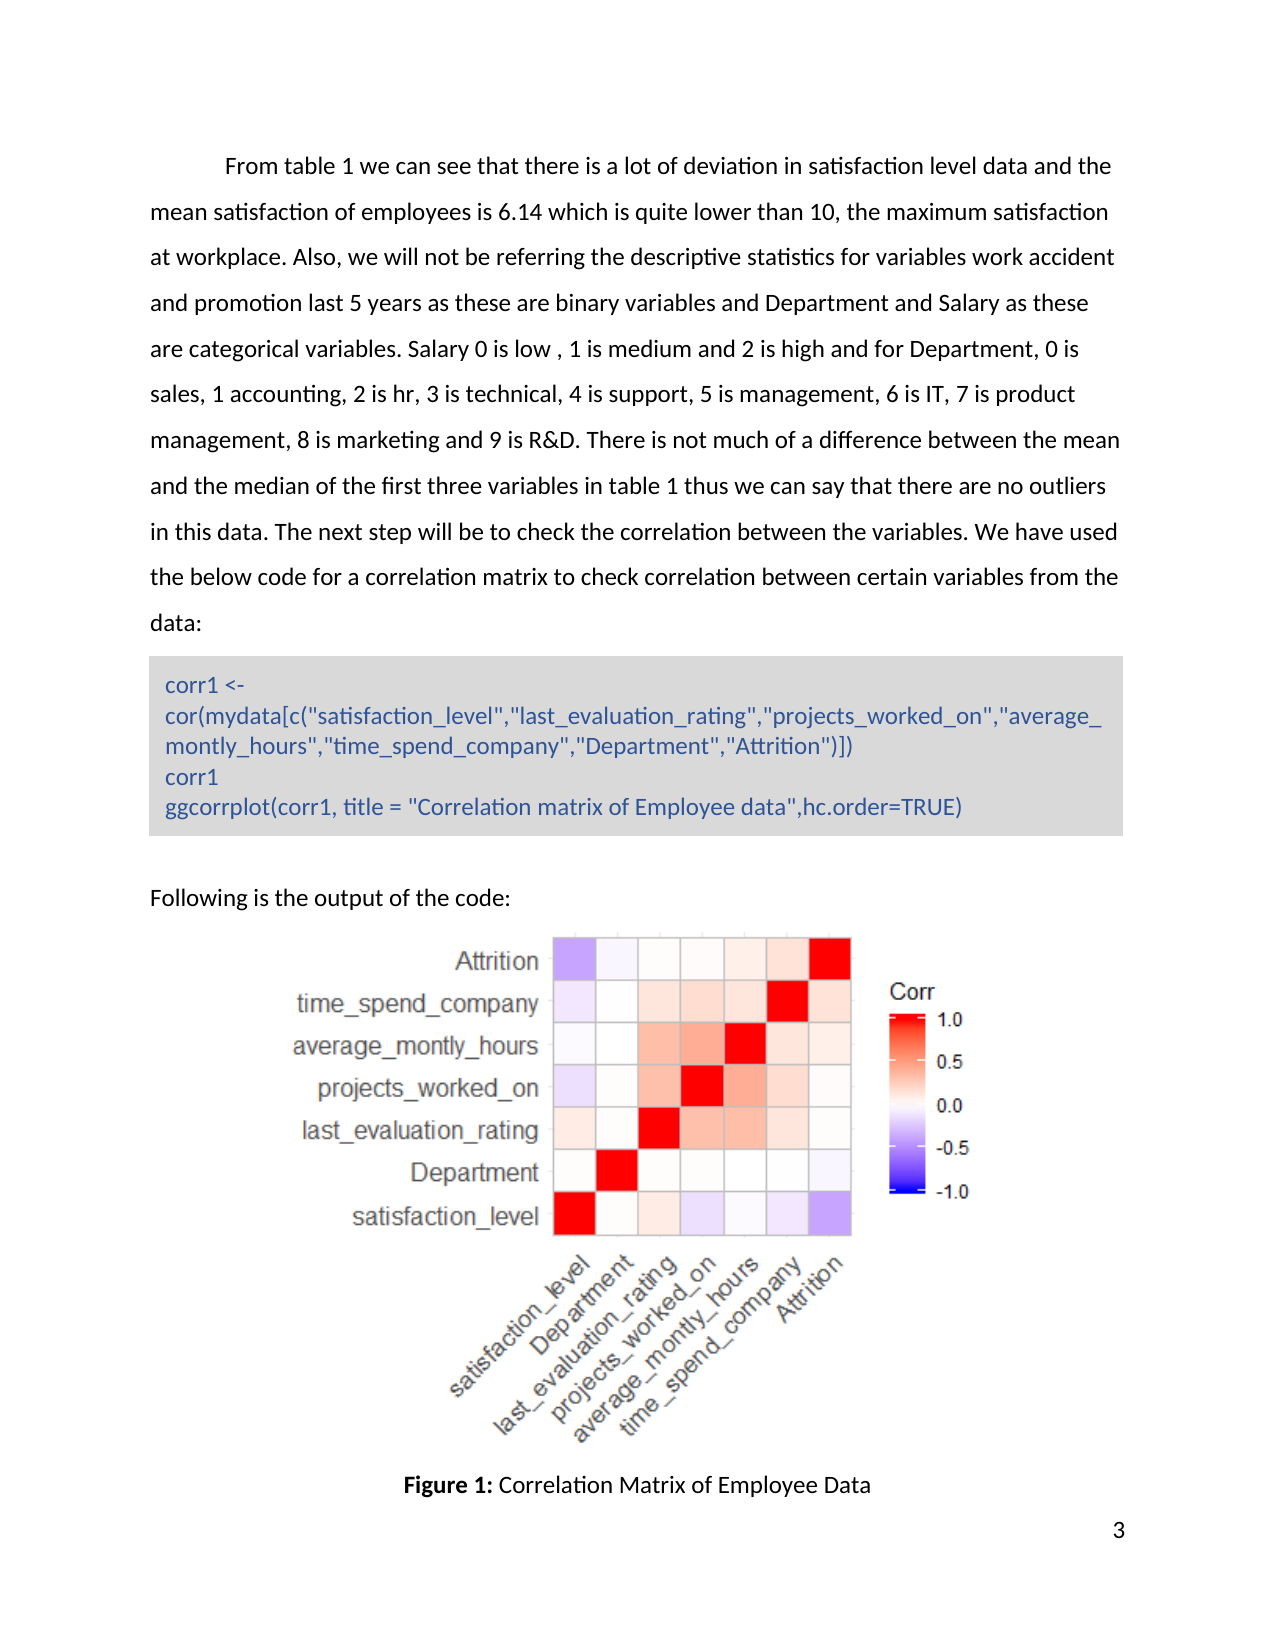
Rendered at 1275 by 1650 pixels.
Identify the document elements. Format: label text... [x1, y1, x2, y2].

text Following is the output of the code: [150, 882, 1125, 912]
text From table 1 we can see that there is a lot of deviation in satisfaction level data and the mean satisfaction of employees is 6.14 which is quite lower than 10, the maximum satisfaction at workplace. Also, we will not be referring the descriptive statistics for variables work accident and promotion last 5 years as these are binary variables and Department and Salary as these are categorical variables. Salary 0 is low , 1 is medium and 2 is high and for Department, 0 is sales, 1 accounting, 2 is hr, 3 is technical, 4 is support, 5 is management, 6 is IT, 7 is product management, 8 is marketing and 9 is R&D. There is not much of a difference between the mean and the median of the first three variables in table 1 thus we can say that there are no outliers in this data. The next step will be to check the correlation between the variables. We have used the below code for a correlation matrix to check correlation between certain variables from the data: [150, 150, 1125, 638]
text Figure 1: Correlation Matrix of Employee Data [150, 1469, 1125, 1499]
picture [282, 927, 993, 1454]
